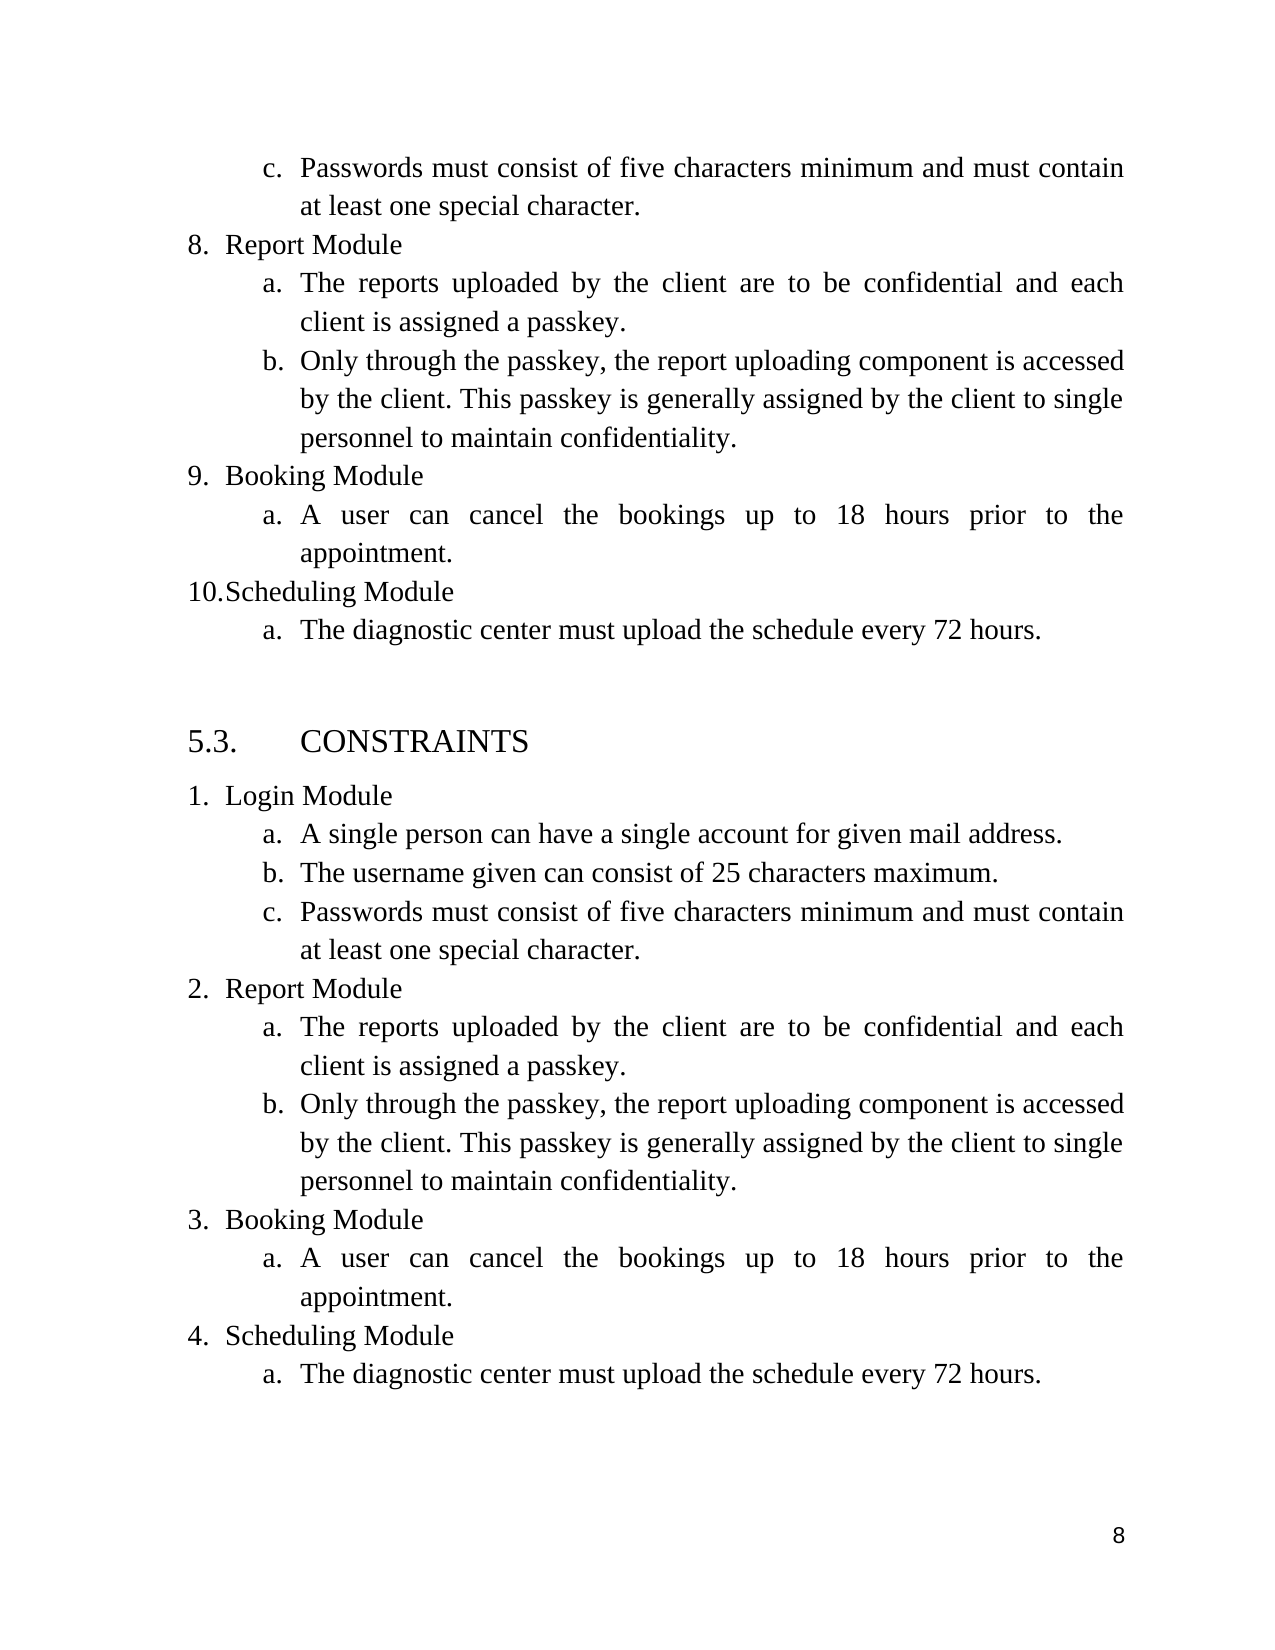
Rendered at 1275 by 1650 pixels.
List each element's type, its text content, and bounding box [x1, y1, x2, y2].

list Only through the passkey, the report uploading component is accessed by the client. This passkey is generally assigned by the client to single personnel to maintain confidentiality. [262, 343, 1125, 453]
list The reports uploaded by the client are to be confidential and each client is assigned a passkey. [262, 266, 1125, 338]
list The diagnostic center must upload the schedule every 72 hours. [262, 1356, 1125, 1390]
list Login Module [187, 778, 1125, 812]
list Scheduling Module [187, 1318, 1125, 1351]
list A user can cancel the bookings up to 18 hours prior to the appointment. [262, 1241, 1125, 1313]
list A single person can have a single account for given mail address. [262, 817, 1125, 850]
list Report Module [187, 227, 1125, 261]
list A user can cancel the bookings up to 18 hours prior to the appointment. [262, 497, 1125, 569]
list Booking Module [187, 1202, 1125, 1236]
list Passwords must consist of five characters minimum and must contain at least one special character. [262, 150, 1125, 222]
list Booking Module [187, 458, 1125, 492]
list The reports uploaded by the client are to be confidential and each client is assigned a passkey. [262, 1009, 1125, 1081]
subtitle CONSTRAINTS [187, 722, 1125, 760]
list Only through the passkey, the report uploading component is accessed by the client. This passkey is generally assigned by the client to single personnel to maintain confidentiality. [262, 1086, 1125, 1197]
list The username given can consist of 25 characters maximum. [262, 855, 1125, 889]
list The diagnostic center must upload the schedule every 72 hours. [262, 612, 1125, 646]
list Passwords must consist of five characters minimum and must contain at least one special character. [262, 894, 1125, 966]
list Report Module [187, 971, 1125, 1004]
list Scheduling Module [187, 574, 1125, 607]
